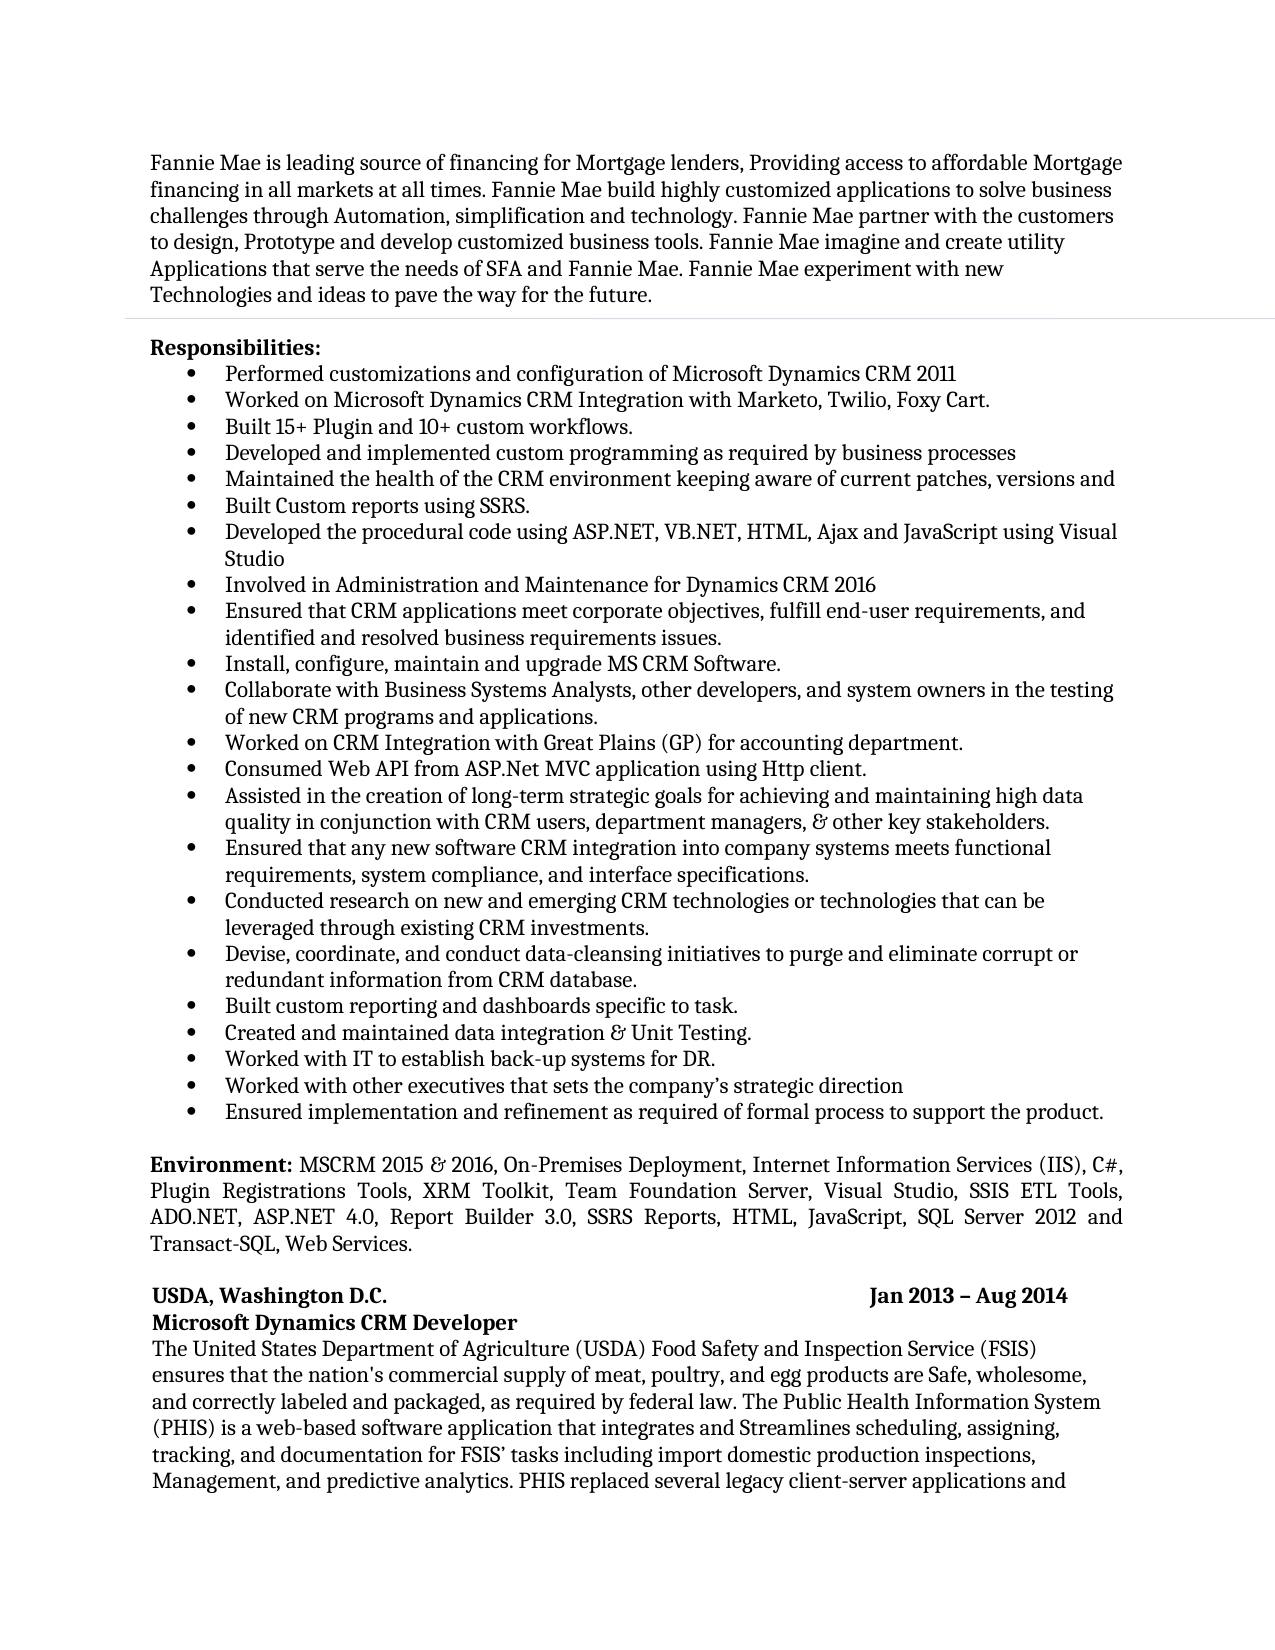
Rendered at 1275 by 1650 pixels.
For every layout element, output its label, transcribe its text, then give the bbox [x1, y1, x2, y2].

list Created and maintained data integration & Unit Testing. [187, 1020, 1125, 1046]
list Built 15+ Plugin and 10+ custom workflows. [187, 413, 1125, 440]
list Developed and implemented custom programming as required by business processes [187, 440, 1125, 466]
list Collaborate with Business Systems Analysts, other developers, and system owners in the testing of new CRM programs and applications. [187, 677, 1125, 730]
list Worked with IT to establish back-up systems for DR. [187, 1046, 1125, 1072]
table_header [141, 1283, 1116, 1494]
list Built Custom reports using SSRS. [187, 493, 1125, 519]
list Assisted in the creation of long-term strategic goals for achieving and maintaining high data quality in conjunction with CRM users, department managers, & other key stakeholders. [187, 782, 1125, 835]
list Performed customizations and configuration of Microsoft Dynamics CRM 2011 [187, 361, 1125, 387]
list Developed the procedural code using ASP.NET, VB.NET, HTML, Ajax and JavaScript using Visual Studio [187, 519, 1125, 572]
list Built custom reporting and dashboards specific to task. [187, 993, 1125, 1020]
text Responsibilities: [150, 334, 1125, 361]
list Involved in Administration and Maintenance for Dynamics CRM 2016 [187, 572, 1125, 598]
list Devise, coordinate, and conduct data-cleansing initiatives to purge and eliminate corrupt or redundant information from CRM database. [187, 941, 1125, 993]
list Maintained the health of the CRM environment keeping aware of current patches, versions and [187, 466, 1125, 493]
list Ensured that any new software CRM integration into company systems meets functional requirements, system compliance, and interface specifications. [187, 835, 1125, 888]
list Consumed Web API from ASP.Net MVC application using Http client. [187, 756, 1125, 782]
list Worked on CRM Integration with Great Plains (GP) for accounting department. [187, 730, 1125, 756]
list Conducted research on new and emerging CRM technologies or technologies that can be leveraged through existing CRM investments. [187, 888, 1125, 941]
list Worked with other executives that sets the company’s strategic direction [187, 1072, 1125, 1099]
list Ensured implementation and refinement as required of formal process to support the product. [187, 1099, 1125, 1125]
list Environment: MSCRM 2015 & 2016, On-Premises Deployment, Internet Information Services (IIS), C#, Plugin Registrations Tools, XRM Toolkit, Team Foundation Server, Visual Studio, SSIS ETL Tools, ADO.NET, ASP.NET 4.0, Report Builder 3.0, SSRS Reports, HTML, JavaScript, SQL Server 2012 and Transact-SQL, Web Services. [150, 1151, 1125, 1257]
text Fannie Mae is leading source of financing for Mortgage lenders, Providing access to affordable Mortgage financing in all markets at all times. Fannie Mae build highly customized applications to solve business challenges through Automation, simplification and technology. Fannie Mae partner with the customers to design, Prototype and develop customized business tools. Fannie Mae imagine and create utility Applications that serve the needs of SFA and Fannie Mae. Fannie Mae experiment with new Technologies and ideas to pave the way for the future. [150, 150, 1125, 308]
list Ensured that CRM applications meet corporate objectives, fulfill end-user requirements, and identified and resolved business requirements issues. [187, 598, 1125, 651]
list Install, configure, maintain and upgrade MS CRM Software. [187, 651, 1125, 677]
list Worked on Microsoft Dynamics CRM Integration with Marketo, Twilio, Foxy Cart. [187, 387, 1125, 413]
